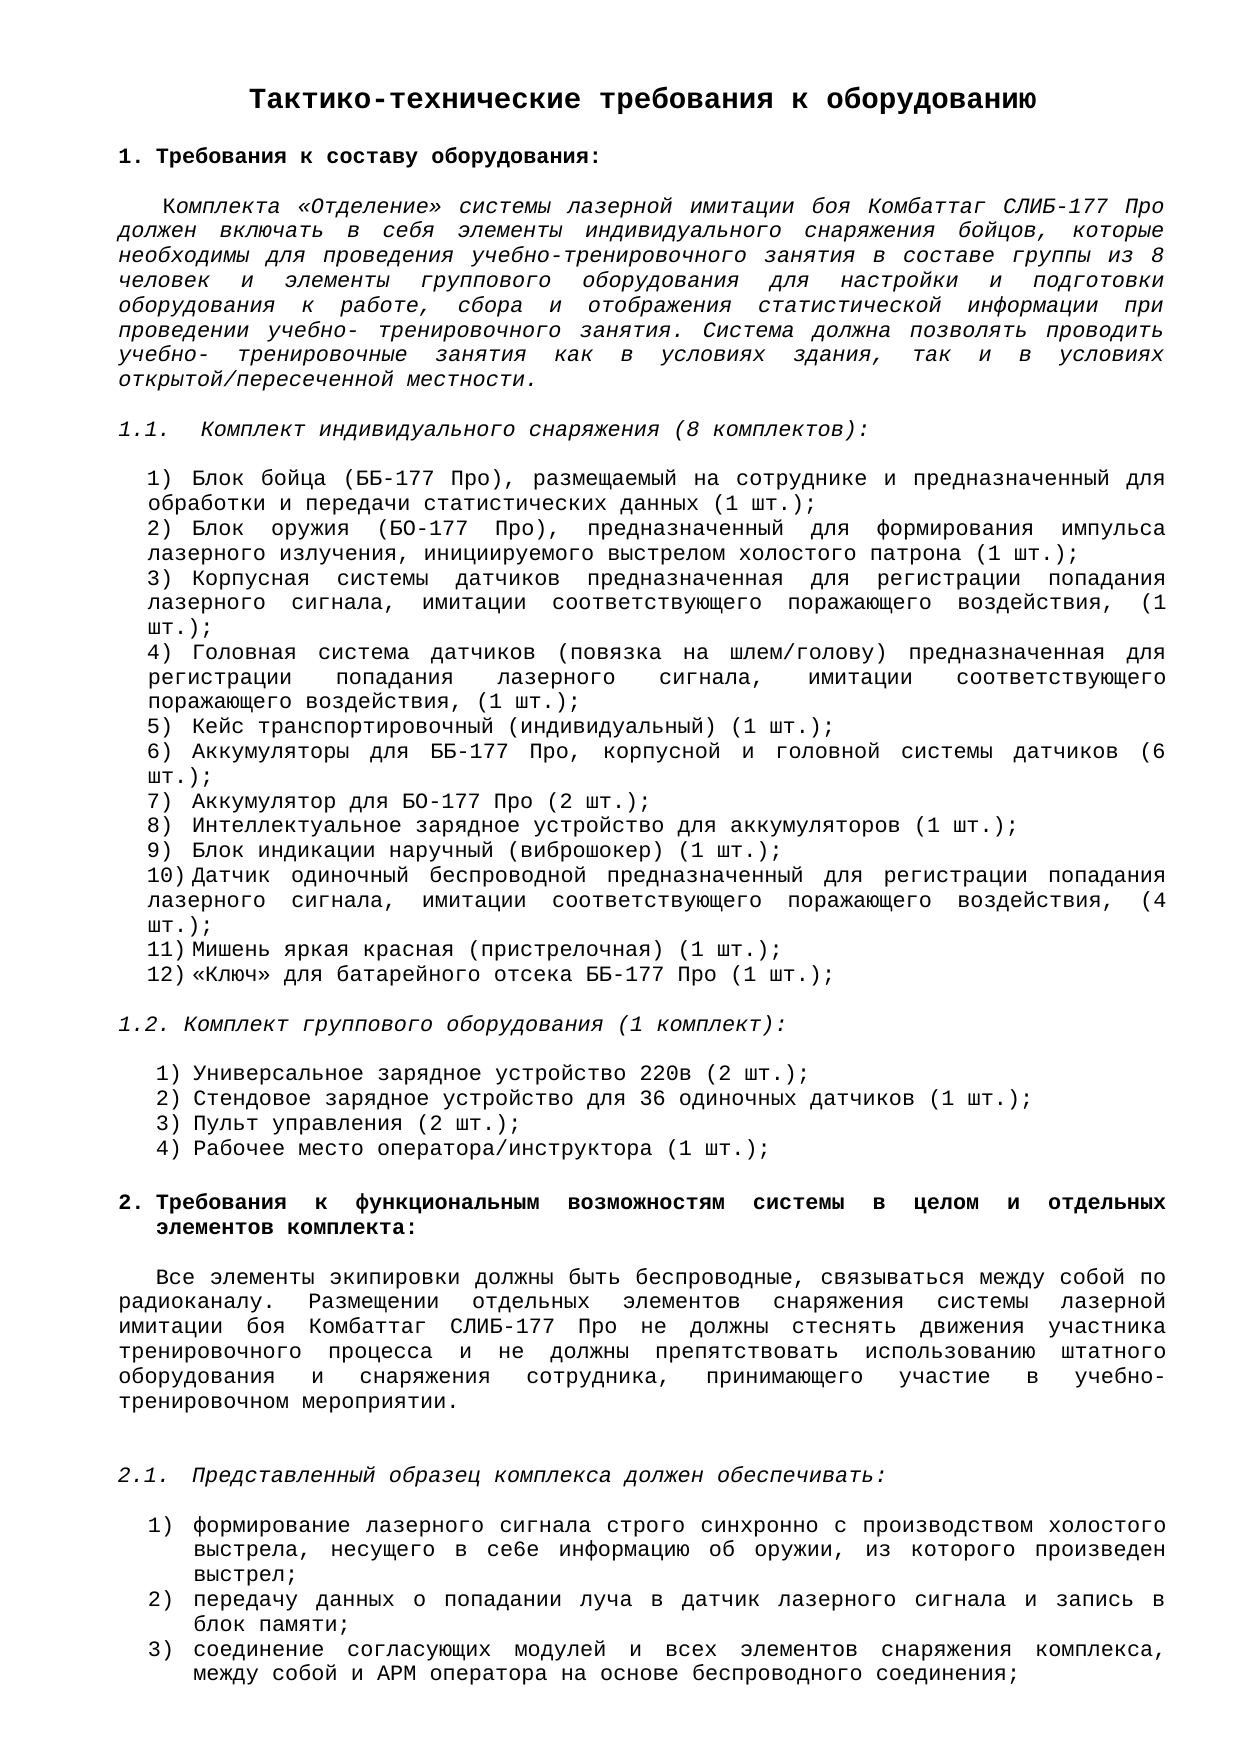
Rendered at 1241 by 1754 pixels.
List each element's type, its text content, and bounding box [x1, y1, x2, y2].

list передачу данных о попадании луча в датчик лазерного сигнала и запись в блок памяти; [148, 1588, 1167, 1638]
list соединение согласующих модулей и всех элементов снаряжения комплекса, между собой и АРМ оператора на основе беспроводного соединения; [148, 1638, 1167, 1687]
text 1.2. Комплект группового оборудования (1 комплект): [118, 1013, 1167, 1038]
list Требования к составу оборудования: [118, 145, 1167, 170]
list Блок бойца (ББ-177 Про), размещаемый на сотруднике и предназначенный для обработки и передачи статистических данных (1 шт.); [147, 467, 1167, 517]
list Требования к функциональным возможностям системы в целом и отдельных элементов комплекта: [118, 1191, 1167, 1241]
list Стендовое зарядное устройство для 36 одиночных датчиков (1 шт.); [156, 1087, 1167, 1112]
list Интеллектуальное зарядное устройство для аккумуляторов (1 шт.); [147, 814, 1167, 839]
list Аккумулятор для БО-177 Про (2 шт.); [147, 790, 1167, 814]
list Блок индикации наручный (виброшокер) (1 шт.); [147, 839, 1167, 864]
text Комплекта «Отделение» системы лазерной имитации боя Комбаттаг СЛИБ-177 Про должен включать в себя элементы индивидуального снаряжения бойцов, которые необходимы для проведения учебно-тренировочного занятия в составе группы из 8 человек и элементы группового оборудования для настройки и подготовки оборудования к работе, сбора и отображения статистической информации при проведении учебно- тренировочного занятия. Система должна позволять проводить учебно- тренировочные занятия как в условиях здания, так и в условиях открытой/пересеченной местности. [118, 195, 1167, 393]
list Представленный образец комплекса должен обеспечивать: [117, 1464, 1167, 1489]
text Тактико-технические требования к оборудованию [118, 84, 1167, 117]
list Головная система датчиков (повязка на шлем/голову) предназначенная для регистрации попадания лазерного сигнала, имитации соответствующего поражающего воздействия, (1 шт.); [147, 641, 1167, 715]
list Пульт управления (2 шт.); [156, 1112, 1167, 1137]
list Универсальное зарядное устройство 220в (2 шт.); [156, 1062, 1167, 1087]
list Аккумуляторы для ББ-177 Про, корпусной и головной системы датчиков (6 шт.); [147, 740, 1167, 790]
list Кейс транспортировочный (индивидуальный) (1 шт.); [147, 715, 1167, 740]
list Мишень яркая красная (пристрелочная) (1 шт.); [147, 938, 1167, 963]
list «Ключ» для батарейного отсека ББ-177 Про (1 шт.); [147, 963, 1167, 988]
text Все элементы экипировки должны быть беспроводные, связываться между собой по радиоканалу. Размещении отдельных элементов снаряжения системы лазерной имитации боя Комбаттаг СЛИБ-177 Про не должны стеснять движения участника тренировочного процесса и не должны препятствовать использованию штатного оборудования и снаряжения сотрудника, принимающего участие в учебно- тренировочном мероприятии. [118, 1266, 1167, 1414]
list Датчик одиночный беспроводной предназначенный для регистрации попадания лазерного сигнала, имитации соответствующего поражающего воздействия, (4 шт.); [147, 864, 1167, 938]
list Комплект индивидуального снаряжения (8 комплектов): [118, 418, 1167, 443]
list формирование лазерного сигнала строго синхронно с производством холостого выстрела, несущего в ce6e информацию об оружии, из которого произведен выстрел; [148, 1514, 1167, 1588]
list Блок оружия (БО-177 Про), предназначенный для формирования импульса лазерного излучения, инициируемого выстрелом холостого патрона (1 шт.); [147, 517, 1167, 567]
list Рабочее место оператора/инструктора (1 шт.); [156, 1137, 1167, 1162]
list Корпусная системы датчиков предназначенная для регистрации попадания лазерного сигнала, имитации соответствующего поражающего воздействия, (1 шт.); [147, 567, 1167, 641]
